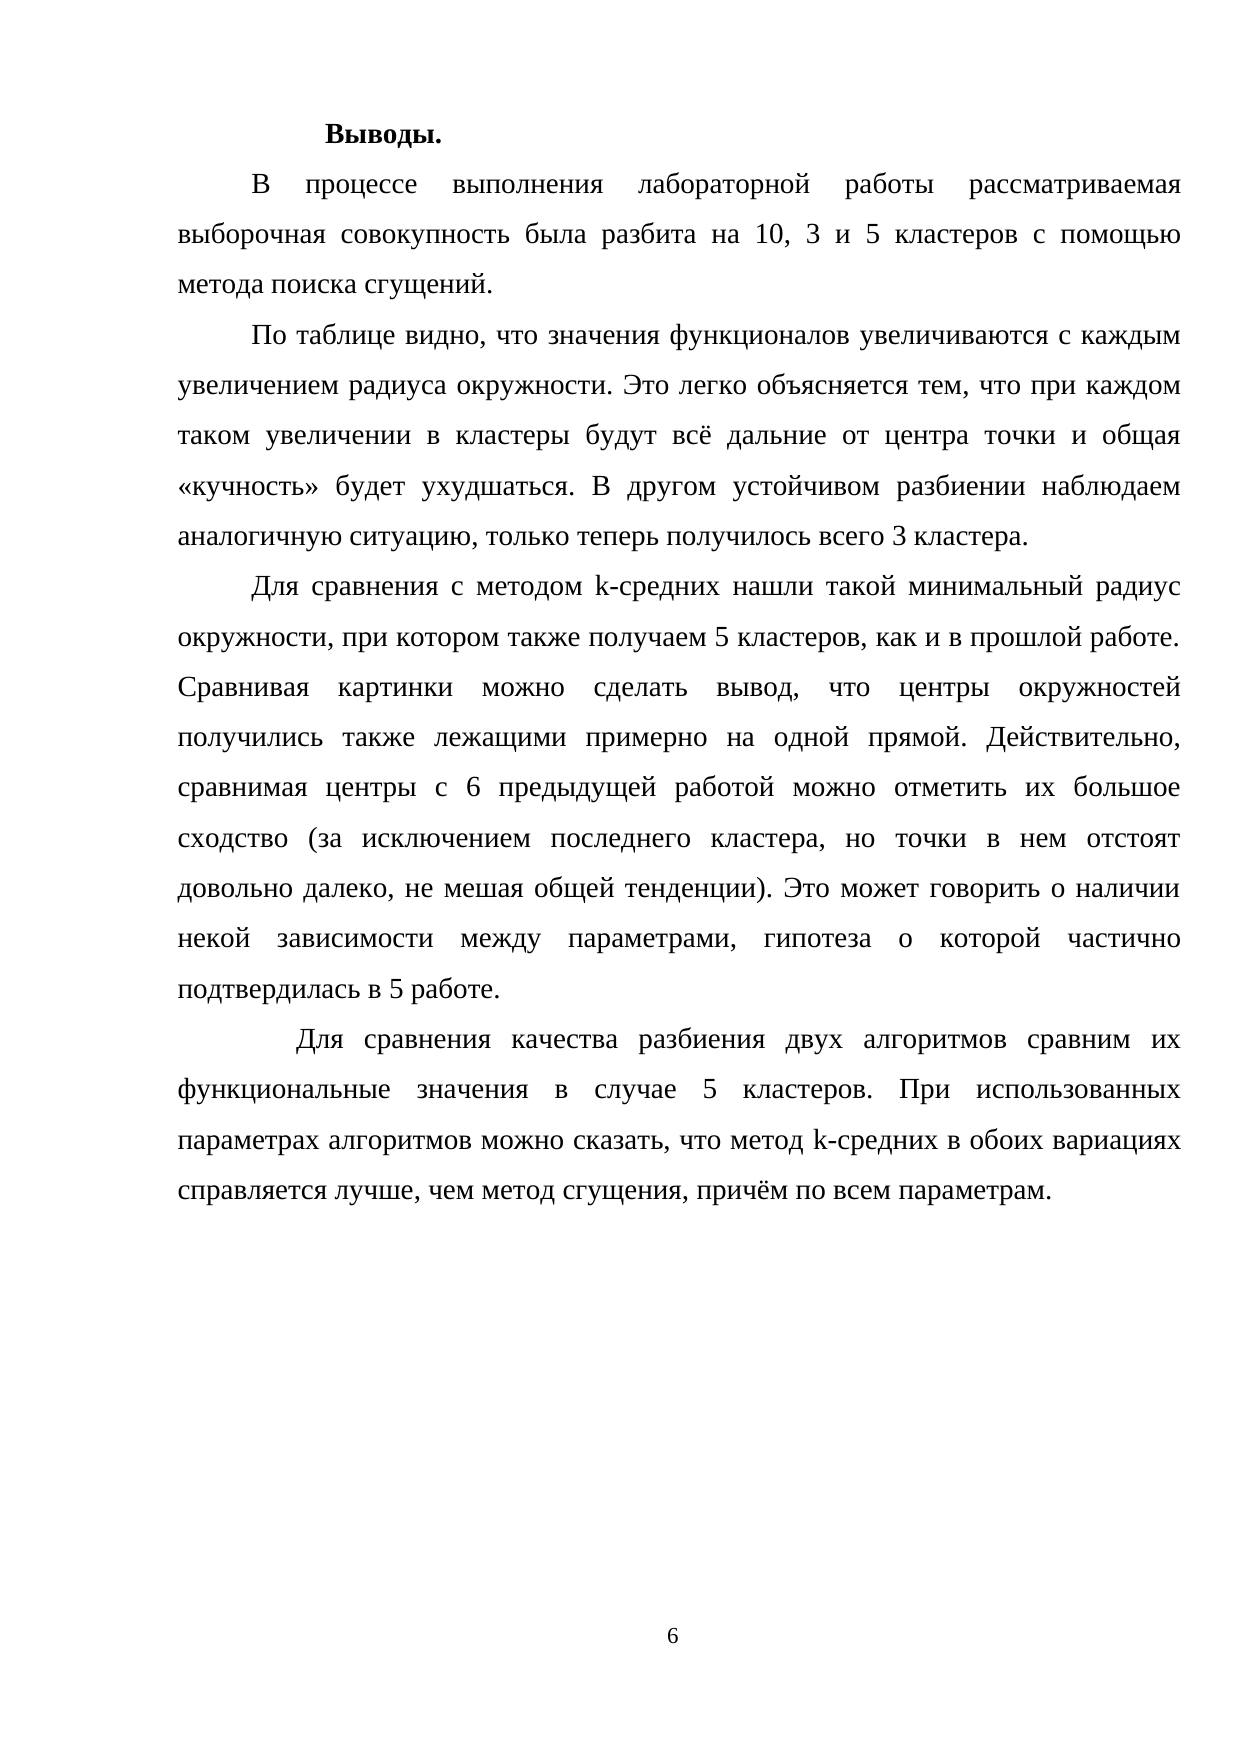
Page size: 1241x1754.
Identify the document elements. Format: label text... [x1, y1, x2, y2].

subtitle Выводы. [251, 116, 1181, 149]
text Для сравнения с методом k-средних нашли такой минимальный радиус окружности, при котором также получаем 5 кластеров, как и в прошлой работе. Сравнивая картинки можно сделать вывод, что центры окружностей получились также лежащими примерно на одной прямой. Действительно, сравнимая центры с 6 предыдущей работой можно отметить их большое сходство (за исключением последнего кластера, но точки в нем отстоят довольно далеко, не мешая общей тенденции). Это может говорить о наличии некой зависимости между параметрами, гипотеза о которой частично подтвердилась в 5 работе. [177, 568, 1182, 1004]
text В процессе выполнения лабораторной работы рассматриваемая выборочная совокупность была разбита на 10, 3 и 5 кластеров с помощью метода поиска сгущений. [177, 166, 1182, 300]
text Для сравнения качества разбиения двух алгоритмов сравним их функциональные значения в случае 5 кластеров. При использованных параметрах алгоритмов можно сказать, что метод k-средних в обоих вариациях справляется лучше, чем метод сгущения, причём по всем параметрам. [177, 1021, 1182, 1206]
text По таблице видно, что значения функционалов увеличиваются с каждым увеличением радиуса окружности. Это легко объясняется тем, что при каждом таком увеличении в кластеры будут всё дальние от центра точки и общая «кучность» будет ухудшаться. В другом устойчивом разбиении наблюдаем аналогичную ситуацию, только теперь получилось всего 3 кластера. [177, 317, 1182, 552]
